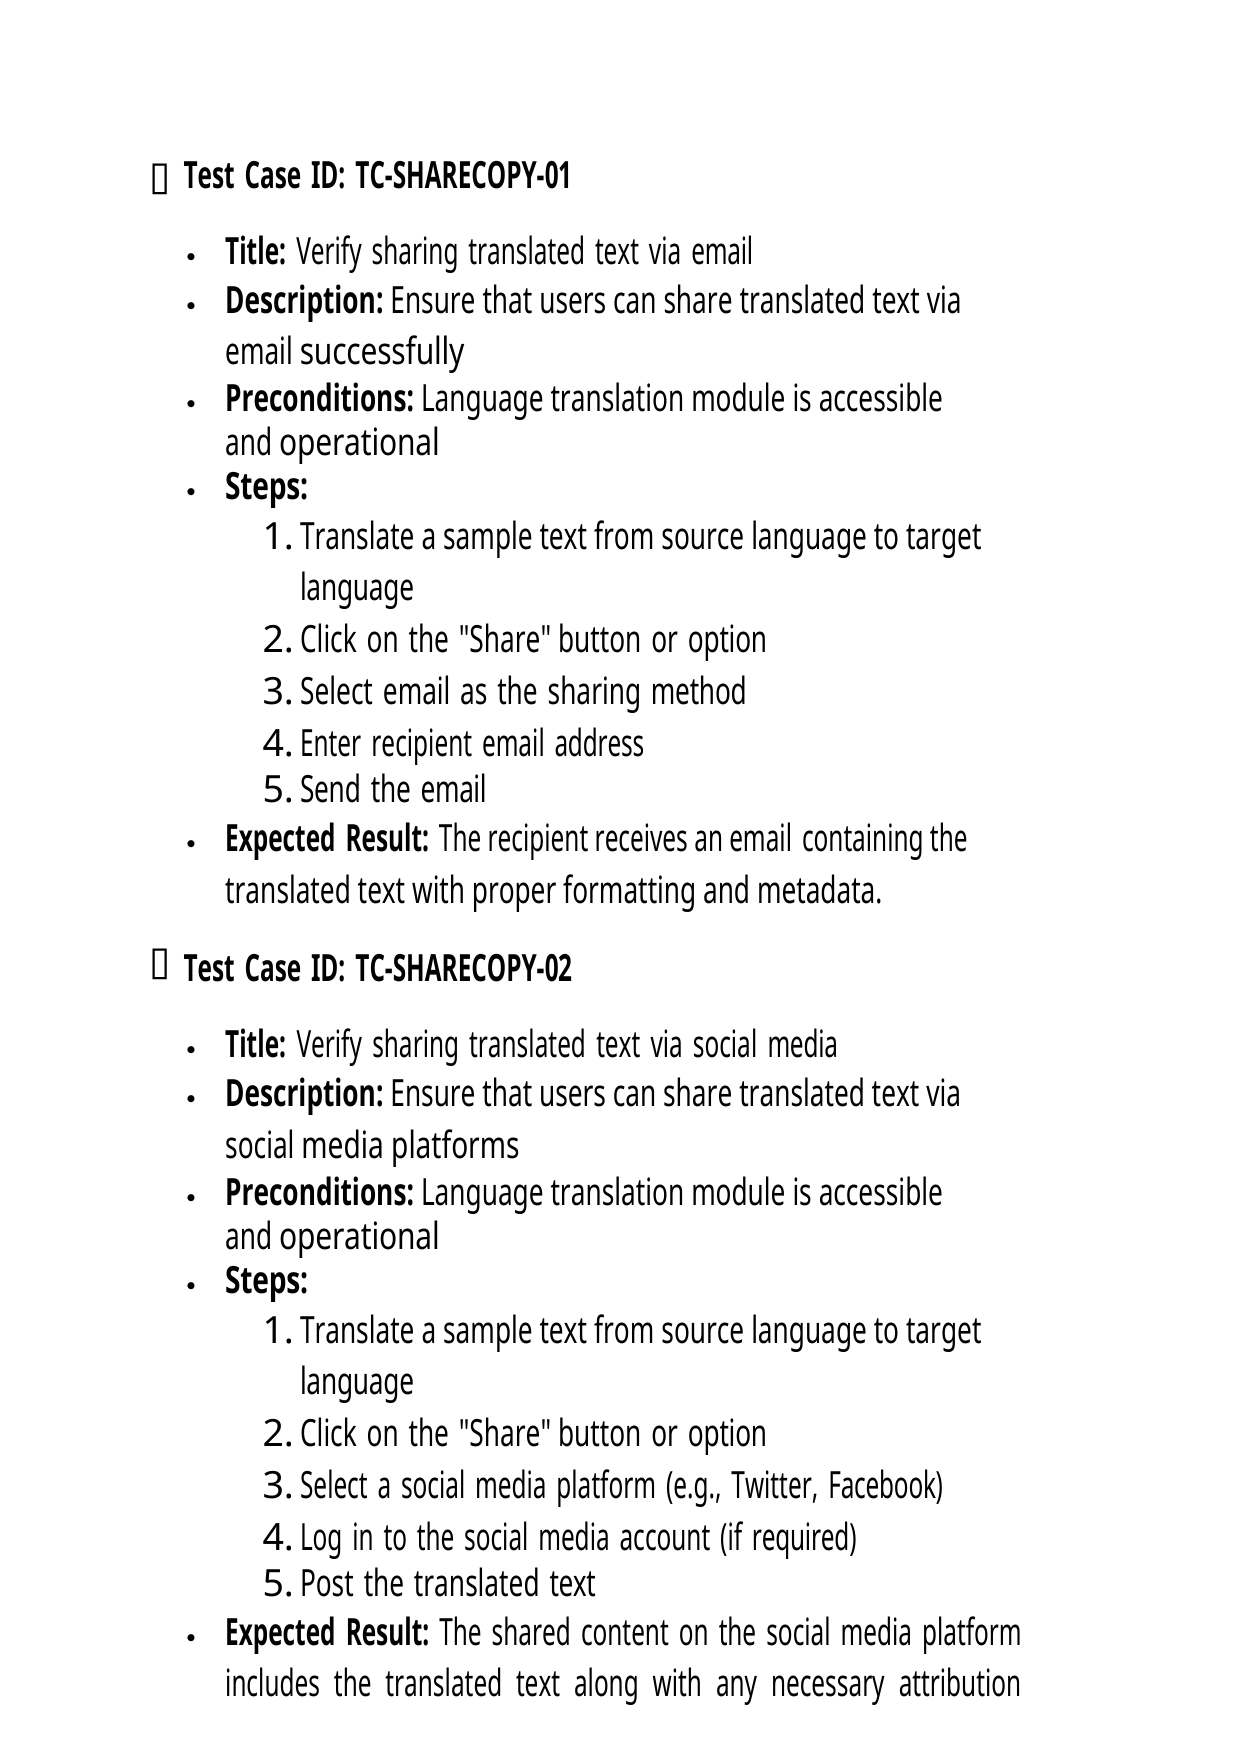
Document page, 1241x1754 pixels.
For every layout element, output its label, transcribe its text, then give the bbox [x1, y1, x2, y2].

picture [150, 156, 183, 199]
list Preconditions: Language translation module is accessible and operational [187, 376, 965, 464]
list Translate a sample text from source language to target language [262, 509, 1101, 612]
list Log in to the social media account (if required) [262, 1510, 1101, 1561]
subtitle Steps: [187, 464, 1101, 508]
list Description: Ensure that users can share translated text via social media platforms [187, 1067, 1022, 1169]
list Preconditions: Language translation module is accessible and operational [187, 1169, 965, 1259]
list Title: Verify sharing translated text via email [187, 228, 1101, 273]
list Enter recipient email address [262, 716, 1101, 767]
subtitle Test Case ID: TC-SHARECOPY-02 [183, 941, 1101, 992]
list Click on the "Share" button or option [262, 1406, 1101, 1457]
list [187, 1605, 1022, 1707]
list Post the translated text [262, 1562, 1101, 1605]
picture [150, 941, 183, 984]
list Title: Verify sharing translated text via social media [187, 1021, 1101, 1067]
subtitle Test Case ID: TC-SHARECOPY-01 [183, 148, 1101, 199]
list Description: Ensure that users can share translated text via email successfully [187, 273, 1016, 376]
list Translate a sample text from source language to target language [262, 1303, 1101, 1405]
list Select a social media platform (e.g., Twitter, Facebook) [262, 1458, 1101, 1509]
subtitle Steps: [187, 1259, 1101, 1302]
list Send the email [262, 768, 1101, 811]
list Select email as the sharing method [262, 665, 1101, 716]
list Expected Result: The recipient receives an email containing the translated text with proper formatting and metadata. [187, 811, 985, 914]
list Click on the "Share" button or option [262, 613, 1101, 664]
